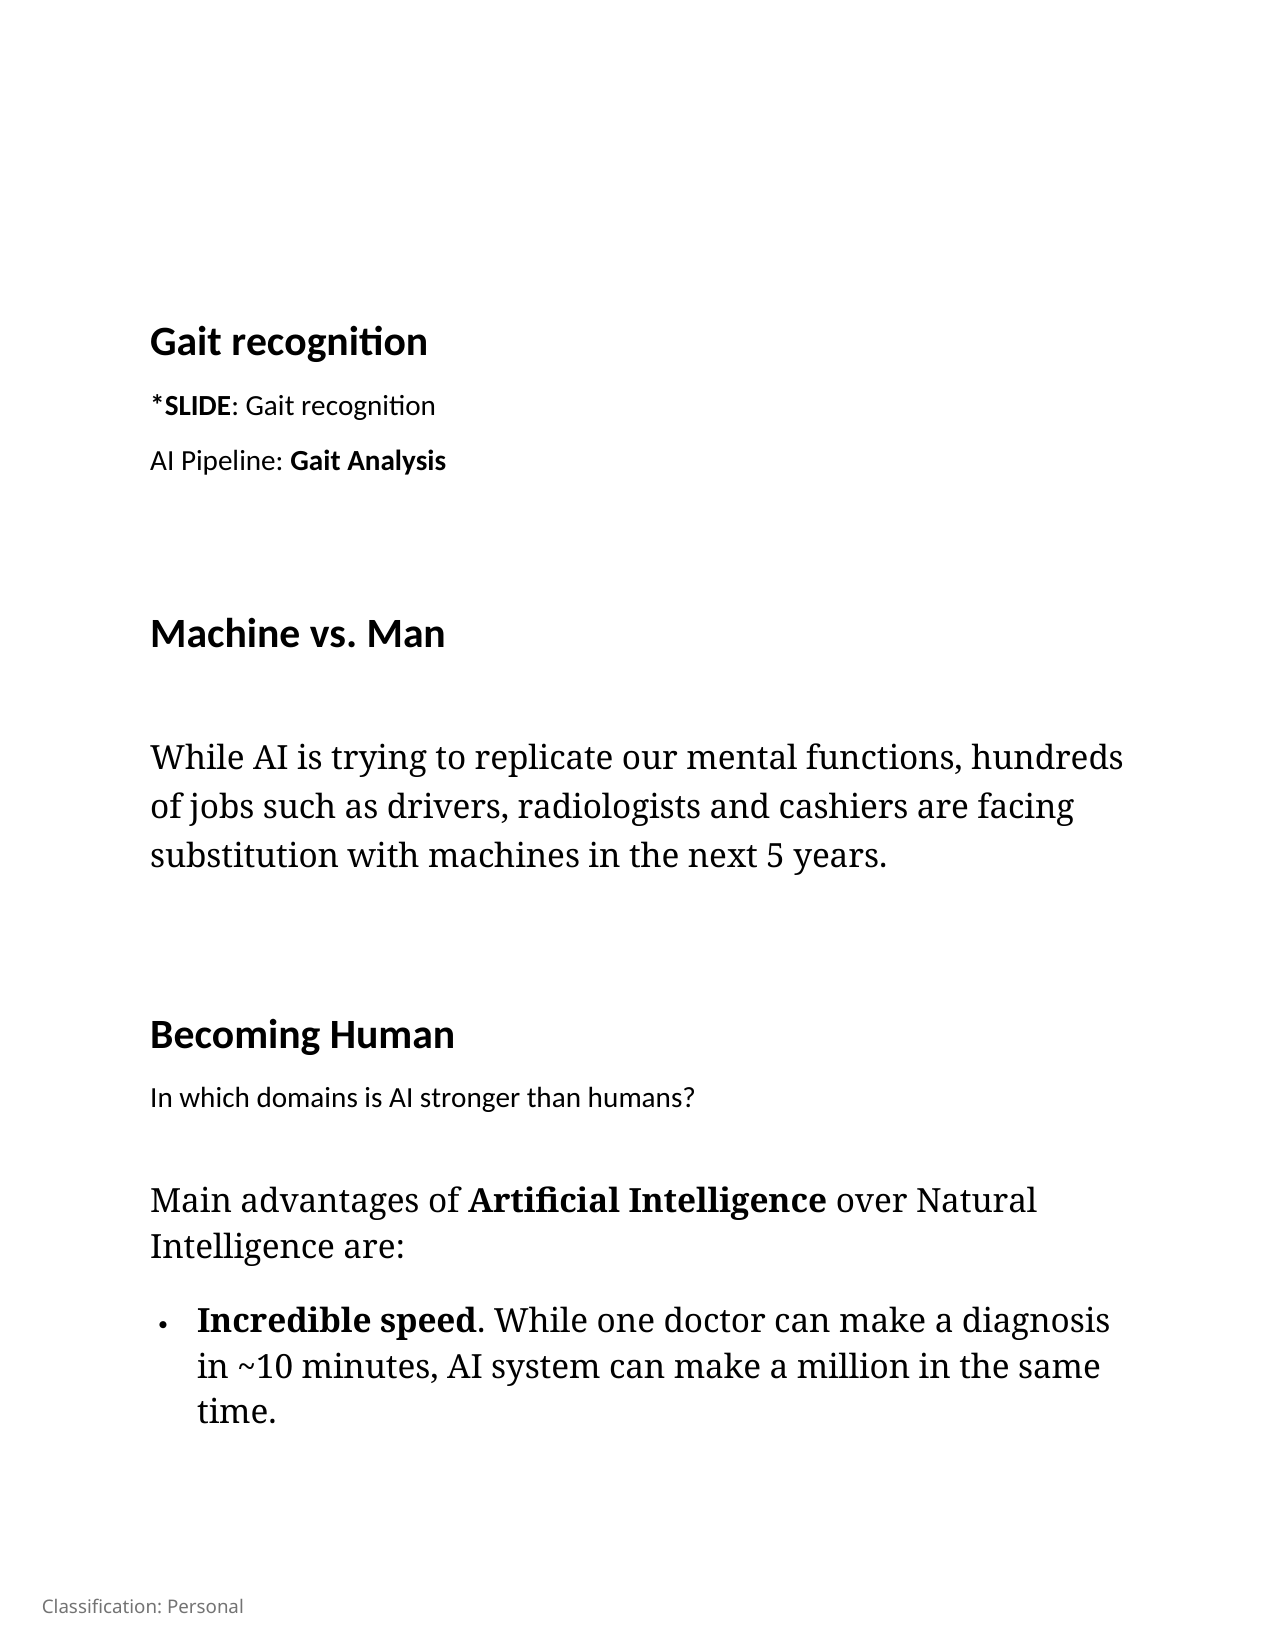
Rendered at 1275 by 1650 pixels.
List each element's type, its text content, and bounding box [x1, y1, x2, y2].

text Main advantages of Artificial Intelligence over Natural Intelligence are: [150, 1177, 1125, 1268]
list Incredible speed. While one doctor can make a diagnosis in ~10 minutes, AI system can make a million in the same time. [159, 1297, 1125, 1433]
text In which domains is AI stronger than humans? [150, 1079, 1125, 1115]
text AI Pipeline: Gait Analysis [150, 442, 1125, 478]
text Gait recognition [150, 315, 1125, 366]
text Becoming Human [150, 1008, 1125, 1058]
text Machine vs. Man [150, 607, 1125, 658]
text *SLIDE: Gait recognition [150, 387, 1125, 422]
text While AI is trying to replicate our mental functions, hundreds of jobs such as drivers, radiologists and cashiers are facing substitution with machines in the next 5 years. [150, 734, 1125, 877]
